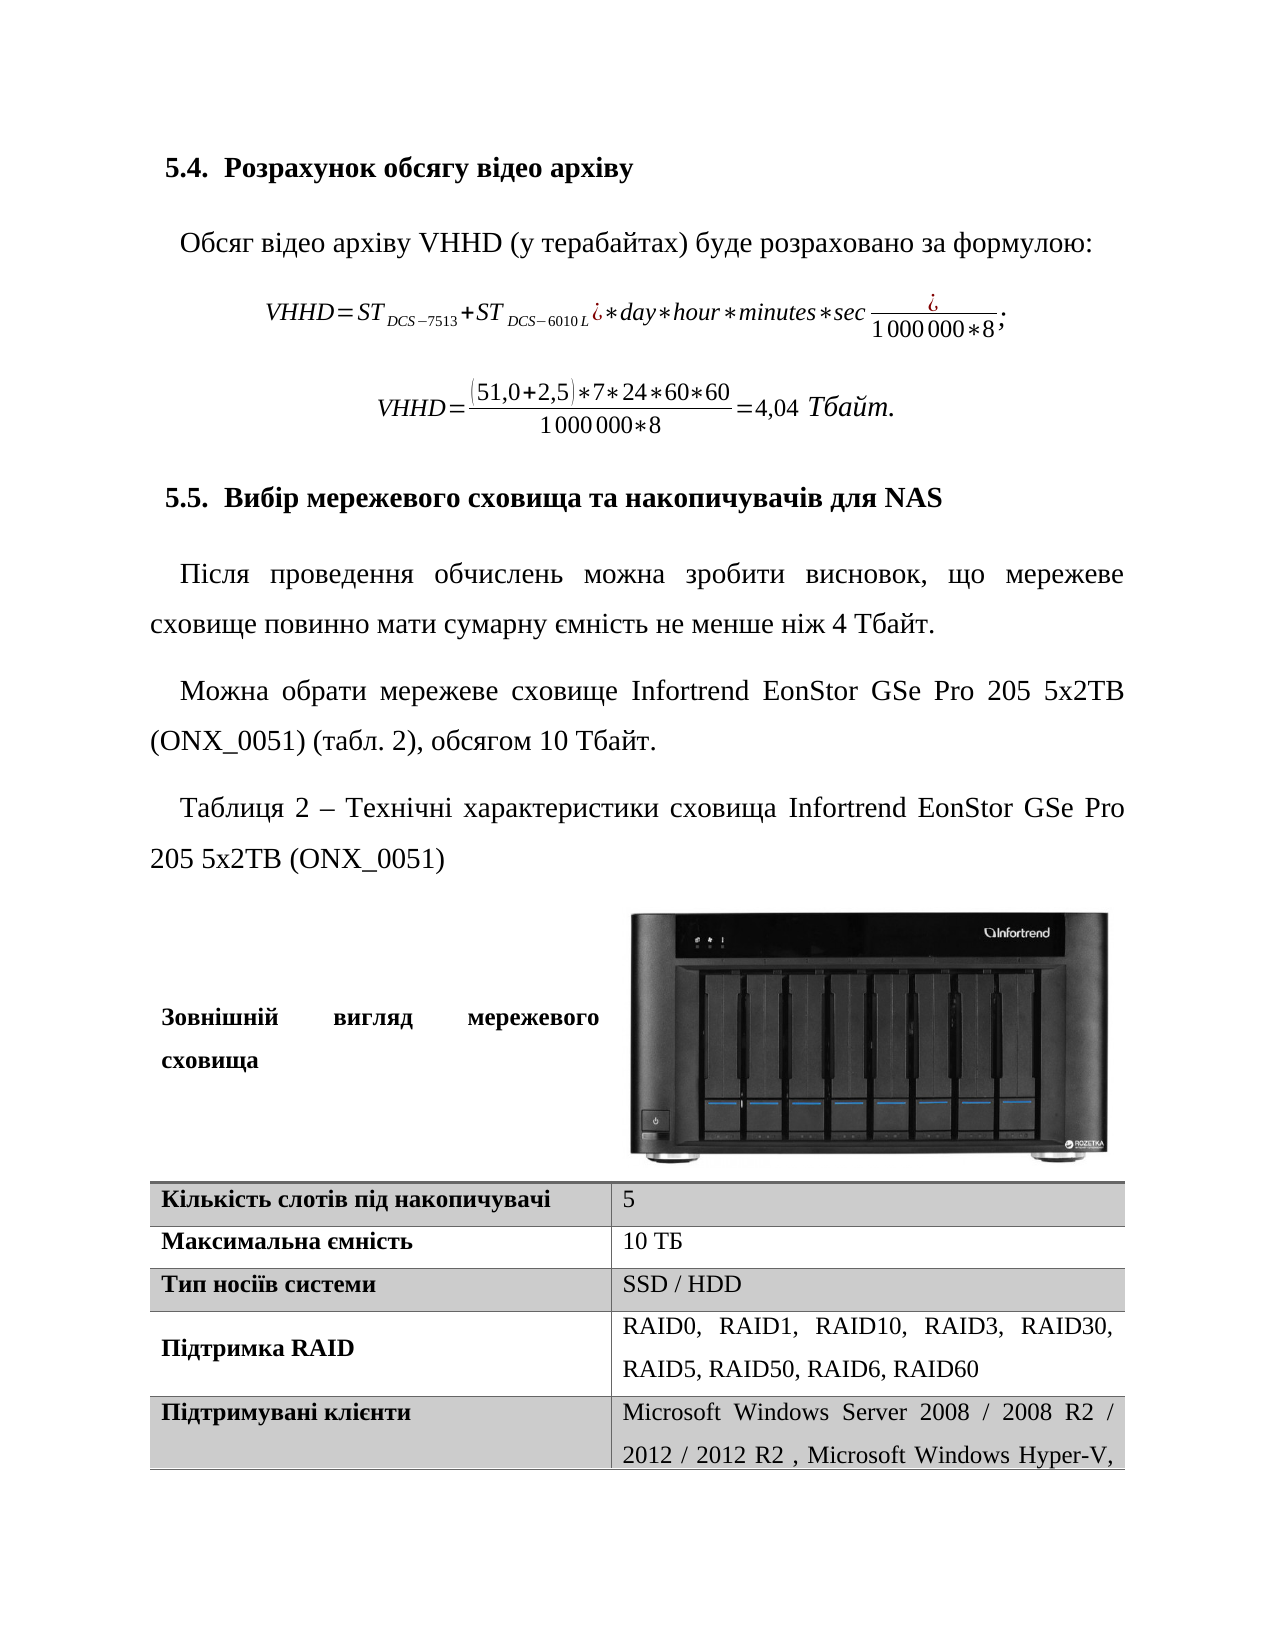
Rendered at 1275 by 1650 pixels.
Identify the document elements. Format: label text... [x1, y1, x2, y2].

text ; [150, 292, 1125, 343]
picture [622, 907, 1114, 1168]
text Тбайт. [150, 377, 1125, 439]
text Після проведення обчислень можна зробити висновок, що мережеве сховище повинно мати сумарну ємність не менше ніж 4 Тбайт. [150, 556, 1125, 640]
table_header Зовнішній вигляд мережевого сховища [150, 908, 611, 1181]
table_header [611, 908, 1125, 1181]
table_cell 10 ТБ [612, 1227, 1125, 1268]
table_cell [612, 1397, 1125, 1468]
text Обсяг відео архіву VHHD (у терабайтах) буде розраховано за формулою: [150, 225, 1125, 259]
subtitle Вибір мережевого сховища та накопичувачів для NAS [165, 481, 1125, 514]
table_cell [150, 1397, 611, 1468]
text Таблиця 2 – Технічні характеристики сховища Infortrend EonStor GSe Pro 205 5x2TB (ONX_0051) [150, 791, 1125, 874]
subtitle Розрахунок обсягу відео архіву [165, 150, 1125, 183]
table_cell RAID0, RAID1, RAID10, RAID3, RAID30, RAID5, RAID50, RAID6, RAID60 [612, 1312, 1125, 1396]
text Можна обрати мережеве сховище Infortrend EonStor GSe Pro 205 5x2TB (ONX_0051) (табл. 2), обсягом 10 Тбайт. [150, 673, 1125, 757]
table_cell Кількість слотів під накопичувачі [150, 1184, 611, 1226]
table_cell 5 [612, 1184, 1125, 1226]
table_cell Підтримка RAID [150, 1312, 611, 1396]
table_cell SSD / HDD [612, 1269, 1125, 1311]
table_cell Максимальна ємність [150, 1227, 611, 1268]
table_cell Тип носіїв системи [150, 1269, 611, 1311]
